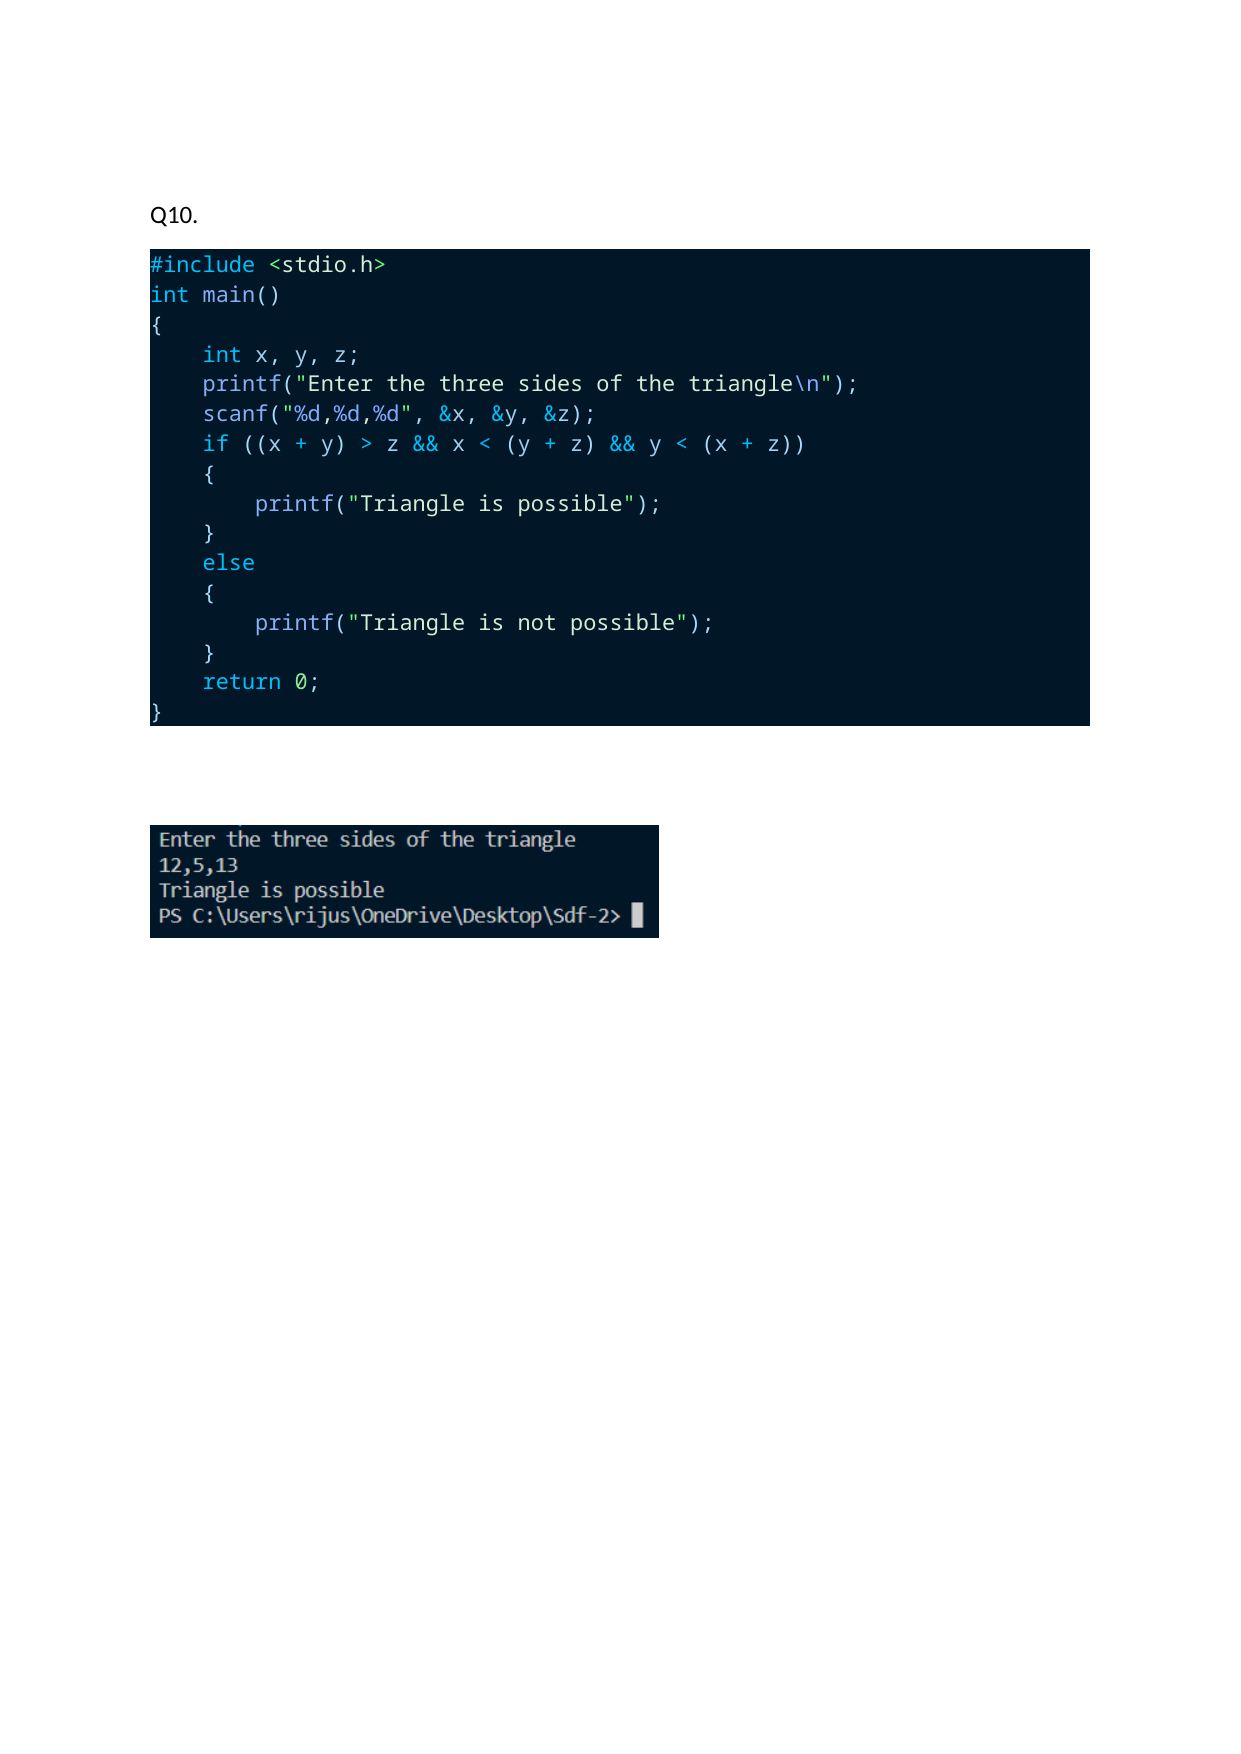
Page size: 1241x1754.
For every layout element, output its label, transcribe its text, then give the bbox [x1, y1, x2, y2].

text if ((x + y) > z && x < (y + z) && y < (x + z)) [150, 428, 1090, 458]
text scanf("%d,%d,%d", &x, &y, &z); [150, 398, 1090, 428]
text { [150, 458, 1090, 487]
text { [150, 577, 1090, 607]
picture [150, 825, 659, 938]
text printf("Triangle is not possible"); [150, 607, 1090, 636]
text } [150, 636, 1090, 666]
text { [150, 309, 1090, 338]
text printf("Enter the three sides of the triangle\n"); [150, 368, 1090, 398]
text } [150, 696, 1090, 726]
text } [150, 517, 1090, 547]
text printf("Triangle is possible"); [150, 487, 1090, 517]
text return 0; [150, 666, 1090, 696]
text #include <stdio.h> [150, 249, 1090, 279]
text int main() [150, 279, 1090, 309]
text int x, y, z; [150, 338, 1090, 368]
text Q10. [150, 199, 1090, 230]
text else [150, 547, 1090, 577]
